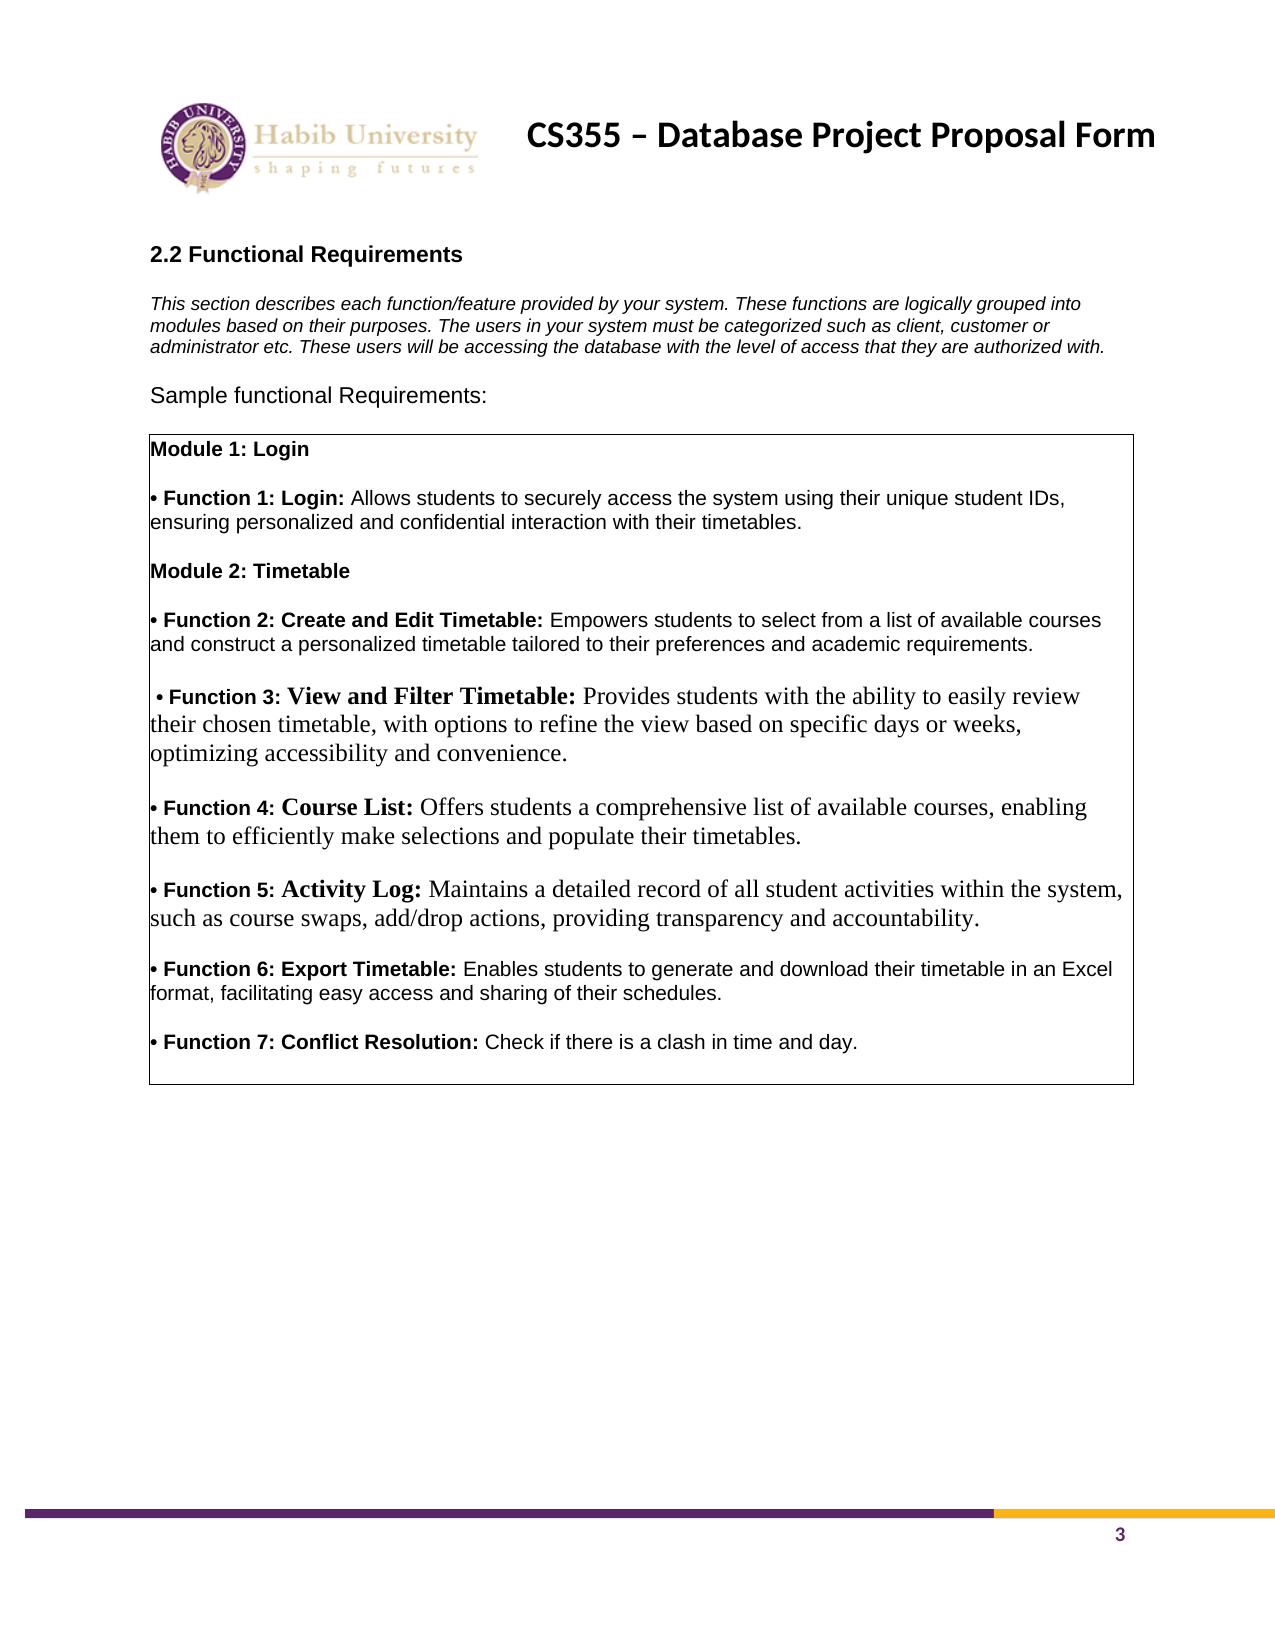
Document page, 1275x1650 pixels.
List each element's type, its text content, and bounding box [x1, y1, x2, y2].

text 2.2 Functional Requirements [150, 241, 1125, 268]
text • Function 5: Activity Log: Maintains a detailed record of all student activities within the system, such as course swaps, add/drop actions, providing transparency and accountability. [150, 871, 1133, 932]
text • Function 1: Login: Allows students to securely access the system using their unique student IDs, ensuring personalized and confidential interaction with their timetables. [150, 483, 1133, 534]
text • Function 6: Export Timetable: Enables students to generate and download their timetable in an Excel format, facilitating easy access and sharing of their schedules. [150, 954, 1133, 1005]
picture [161, 103, 479, 195]
text This section describes each function/feature provided by your system. These functions are logically grouped into modules based on their purposes. The users in your system must be categorized such as client, customer or administrator etc. These users will be accessing the database with the level of access that they are authorized with. [150, 293, 1125, 357]
text • Function 4: Course List: Offers students a comprehensive list of available courses, enabling them to efficiently make selections and populate their timetables. [150, 789, 1133, 849]
text Module 1: Login [150, 435, 1133, 461]
text • Function 2: Create and Edit Timetable: Empowers students to select from a list of available courses and construct a personalized timetable tailored to their preferences and academic requirements. [150, 605, 1133, 656]
text Sample functional Requirements: [150, 382, 1125, 409]
text • Function 3: View and Filter Timetable: Provides students with the ability to easily review their chosen timetable, with options to refine the view based on specific days or weeks, optimizing accessibility and convenience. [150, 678, 1133, 767]
text • Function 7: Conflict Resolution: Check if there is a clash in time and day. [150, 1027, 1133, 1084]
text Module 2: Timetable [150, 556, 1133, 583]
